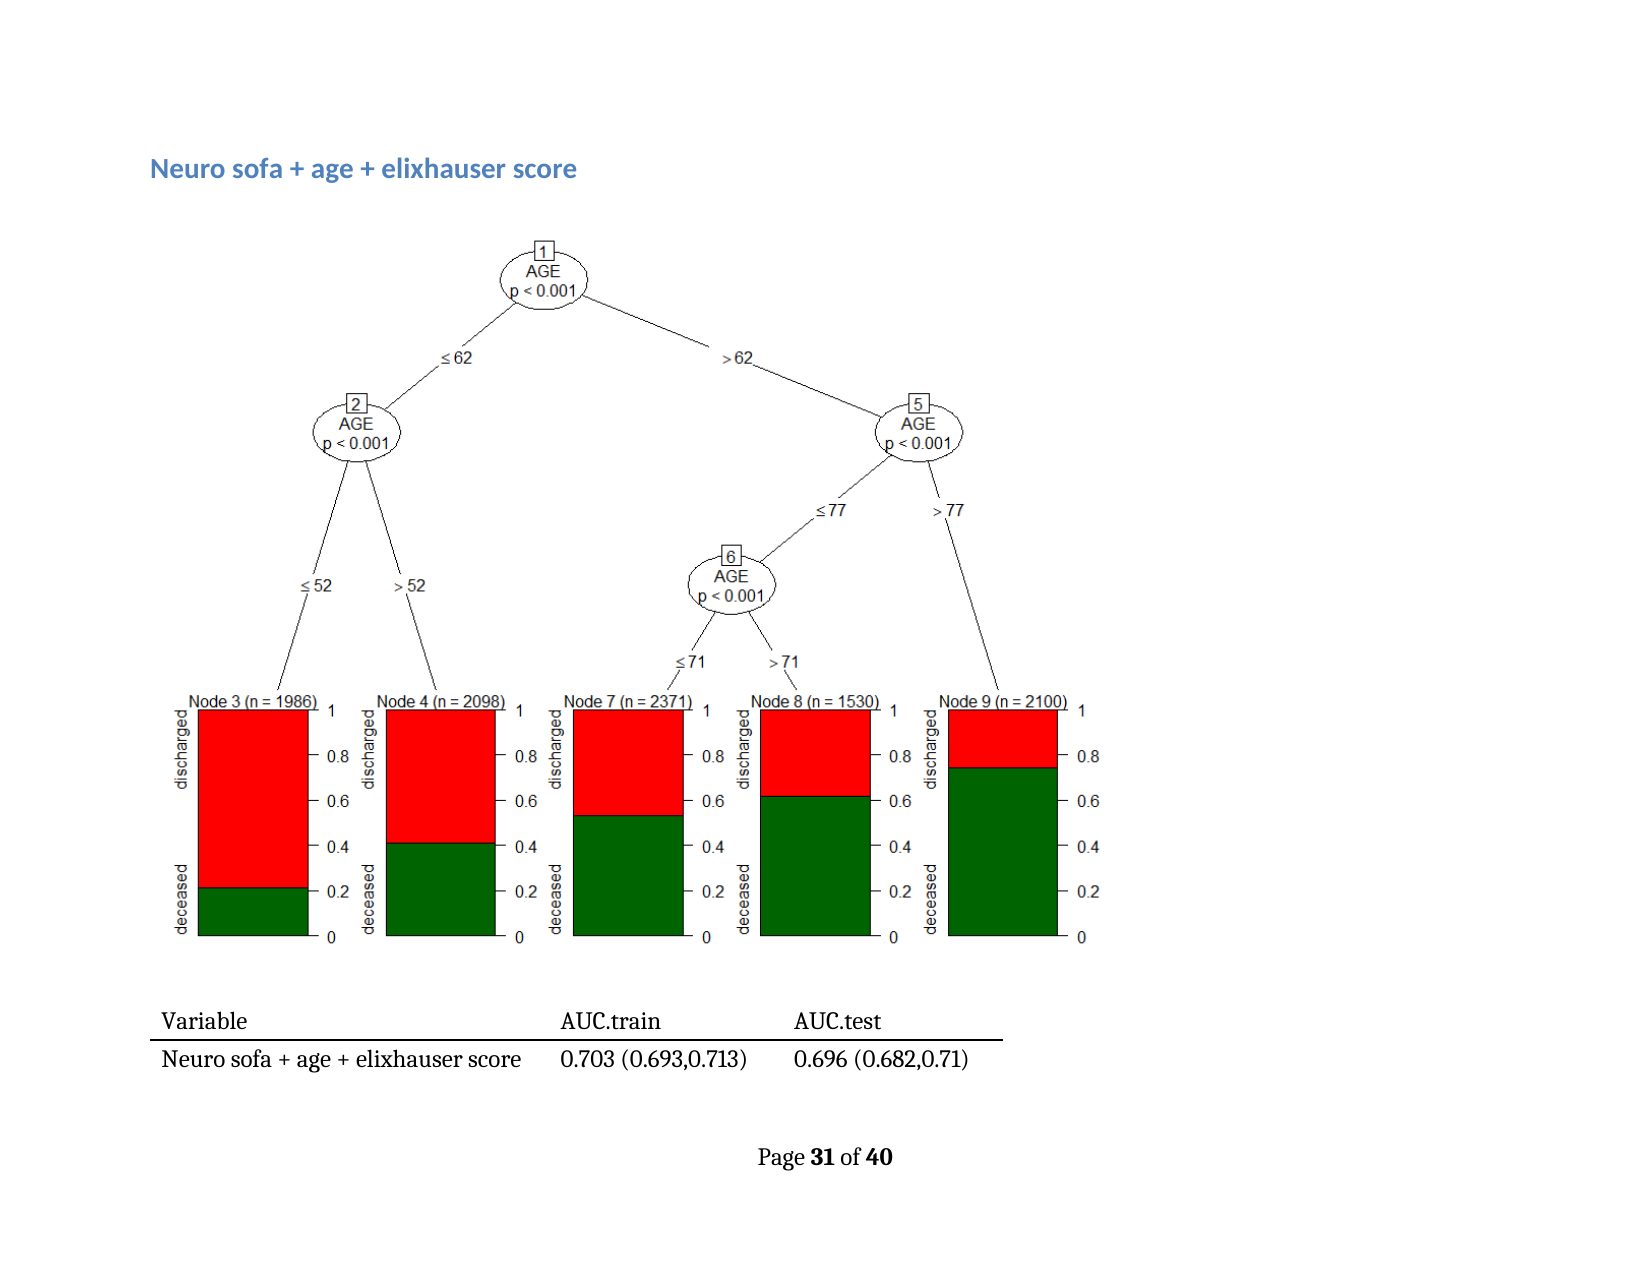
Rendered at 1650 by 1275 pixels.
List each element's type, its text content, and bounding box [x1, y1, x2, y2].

table_header AUC.train [549, 1003, 783, 1039]
subtitle Neuro sofa + age + elixhauser score [150, 150, 1500, 186]
table_cell 0.703 (0.693,0.713) [549, 1041, 783, 1077]
picture [150, 204, 1125, 985]
table_header AUC.test [783, 1003, 1003, 1039]
table_header Variable [150, 1003, 549, 1039]
table_cell Neuro sofa + age + elixhauser score [150, 1041, 549, 1077]
table_cell 0.696 (0.682,0.71) [783, 1041, 1003, 1077]
